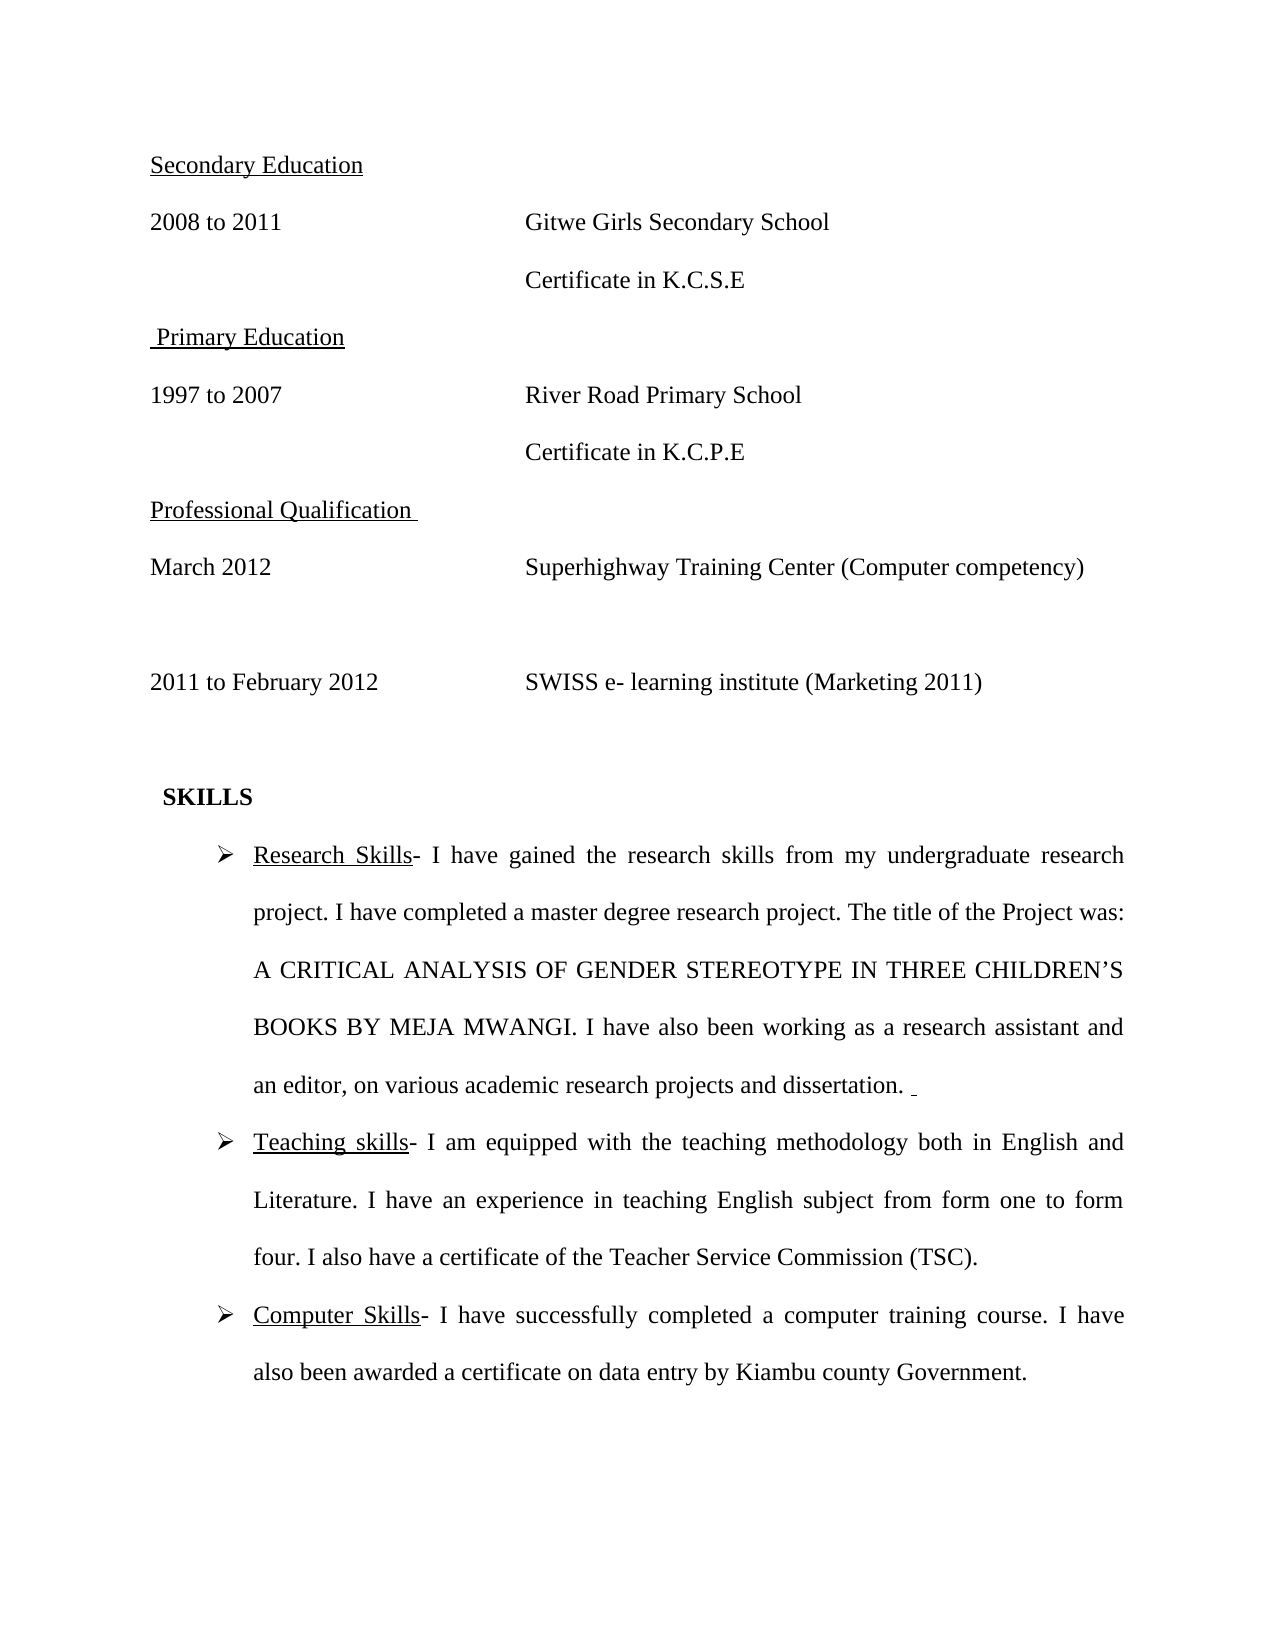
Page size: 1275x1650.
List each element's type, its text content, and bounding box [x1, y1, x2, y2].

text Certificate in K.C.P.E [150, 437, 1125, 466]
list Research Skills- I have gained the research skills from my undergraduate research project. I have completed a master degree research project. The title of the Project was: A CRITICAL ANALYSIS OF GENDER STEREOTYPE IN THREE CHILDREN’S BOOKS BY MEJA MWANGI. I have also been working as a research assistant and an editor, on various academic research projects and dissertation. [216, 840, 1125, 1099]
text Secondary Education [150, 150, 1125, 179]
text Primary Education [150, 322, 1125, 351]
list Teaching skills- I am equipped with the teaching methodology both in English and Literature. I have an experience in teaching English subject from form one to form four. I also have a certificate of the Teacher Service Commission (TSC). [216, 1127, 1125, 1271]
text March 2012 Superhighway Training Center (Computer competency) [150, 552, 1125, 581]
text 2008 to 2011 Gitwe Girls Secondary School [150, 207, 1125, 236]
text Certificate in K.C.S.E [150, 265, 1125, 294]
text SKILLS [150, 782, 1125, 811]
text 1997 to 2007 River Road Primary School [150, 380, 1125, 409]
text 2011 to February 2012 SWISS e- learning institute (Marketing 2011) [150, 667, 1125, 754]
text Professional Qualification [150, 495, 1125, 524]
list Computer Skills- I have successfully completed a computer training course. I have also been awarded a certificate on data entry by Kiambu county Government. [216, 1300, 1125, 1386]
